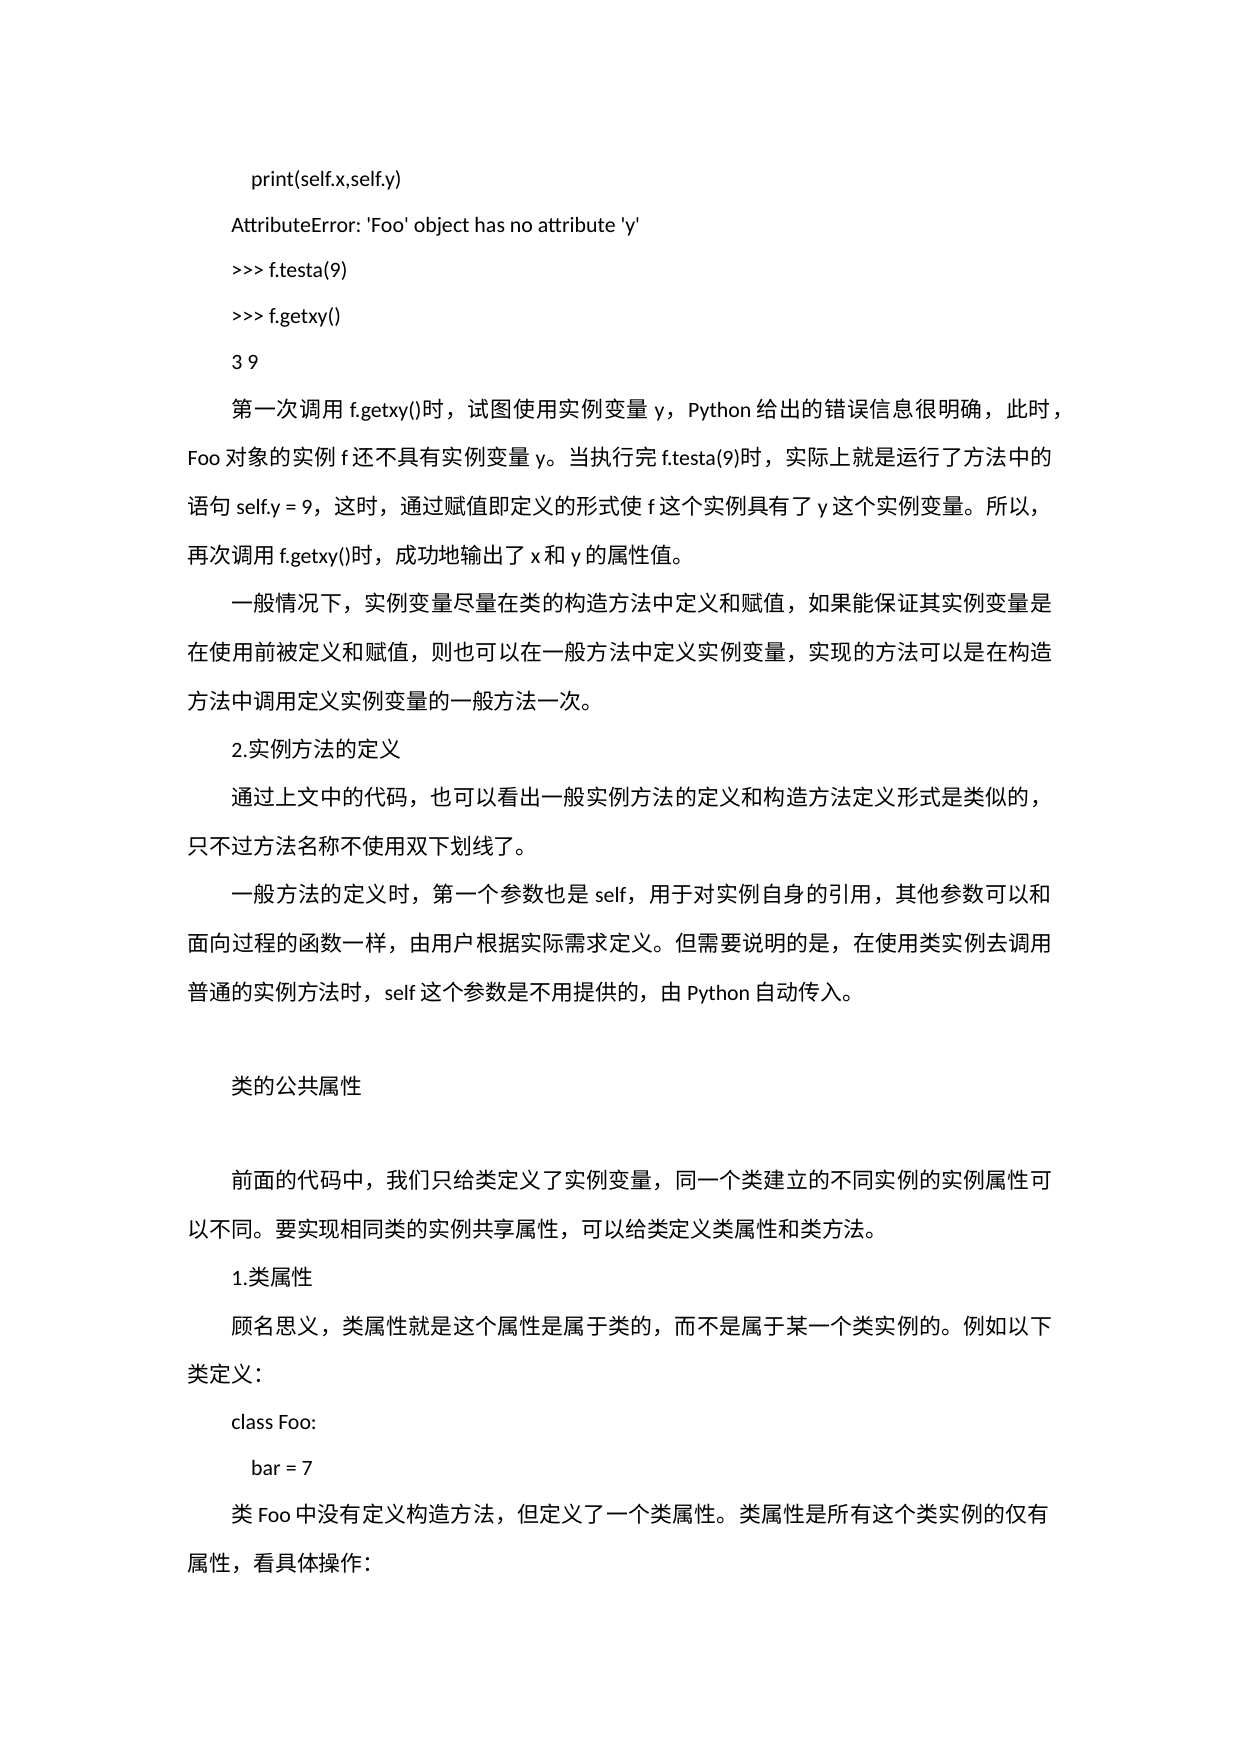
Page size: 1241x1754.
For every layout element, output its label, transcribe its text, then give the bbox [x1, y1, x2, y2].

text class Foo: [187, 1405, 1053, 1438]
text 第一次调用f.getxy()时，试图使用实例变量y，Python给出的错误信息很明确，此时，Foo对象的实例f还不具有实例变量y。当执行完f.testa(9)时，实际上就是运行了方法中的语句self.y = 9，这时，通过赋值即定义的形式使f这个实例具有了y这个实例变量。所以，再次调用f.getxy()时，成功地输出了x和y的属性值。 [187, 391, 1053, 570]
text 前面的代码中，我们只给类定义了实例变量，同一个类建立的不同实例的实例属性可以不同。要实现相同类的实例共享属性，可以给类定义类属性和类方法。 [187, 1163, 1053, 1244]
text >>> f.getxy() [187, 299, 1053, 332]
text >>> f.testa(9) [187, 254, 1053, 286]
text 类的公共属性 [187, 1069, 1053, 1101]
text 顾名思义，类属性就是这个属性是属于类的，而不是属于某一个类实例的。例如以下类定义： [187, 1308, 1053, 1389]
text 一般方法的定义时，第一个参数也是self，用于对实例自身的引用，其他参数可以和面向过程的函数一样，由用户根据实际需求定义。但需要说明的是，在使用类实例去调用普通的实例方法时，self这个参数是不用提供的，由Python自动传入。 [187, 877, 1053, 1007]
text bar = 7 [187, 1451, 1053, 1484]
text 类Foo中没有定义构造方法，但定义了一个类属性。类属性是所有这个类实例的仅有属性，看具体操作： [187, 1497, 1053, 1578]
text 通过上文中的代码，也可以看出一般实例方法的定义和构造方法定义形式是类似的，只不过方法名称不使用双下划线了。 [187, 780, 1053, 861]
text 1.类属性 [187, 1260, 1053, 1292]
text print(self.x,self.y) [187, 162, 1053, 194]
text AttributeError: 'Foo' object has no attribute 'y' [187, 208, 1053, 240]
text 一般情况下，实例变量尽量在类的构造方法中定义和赋值，如果能保证其实例变量是在使用前被定义和赋值，则也可以在一般方法中定义实例变量，实现的方法可以是在构造方法中调用定义实例变量的一般方法一次。 [187, 586, 1053, 716]
text 3 9 [187, 345, 1053, 378]
text 2.实例方法的定义 [187, 732, 1053, 764]
